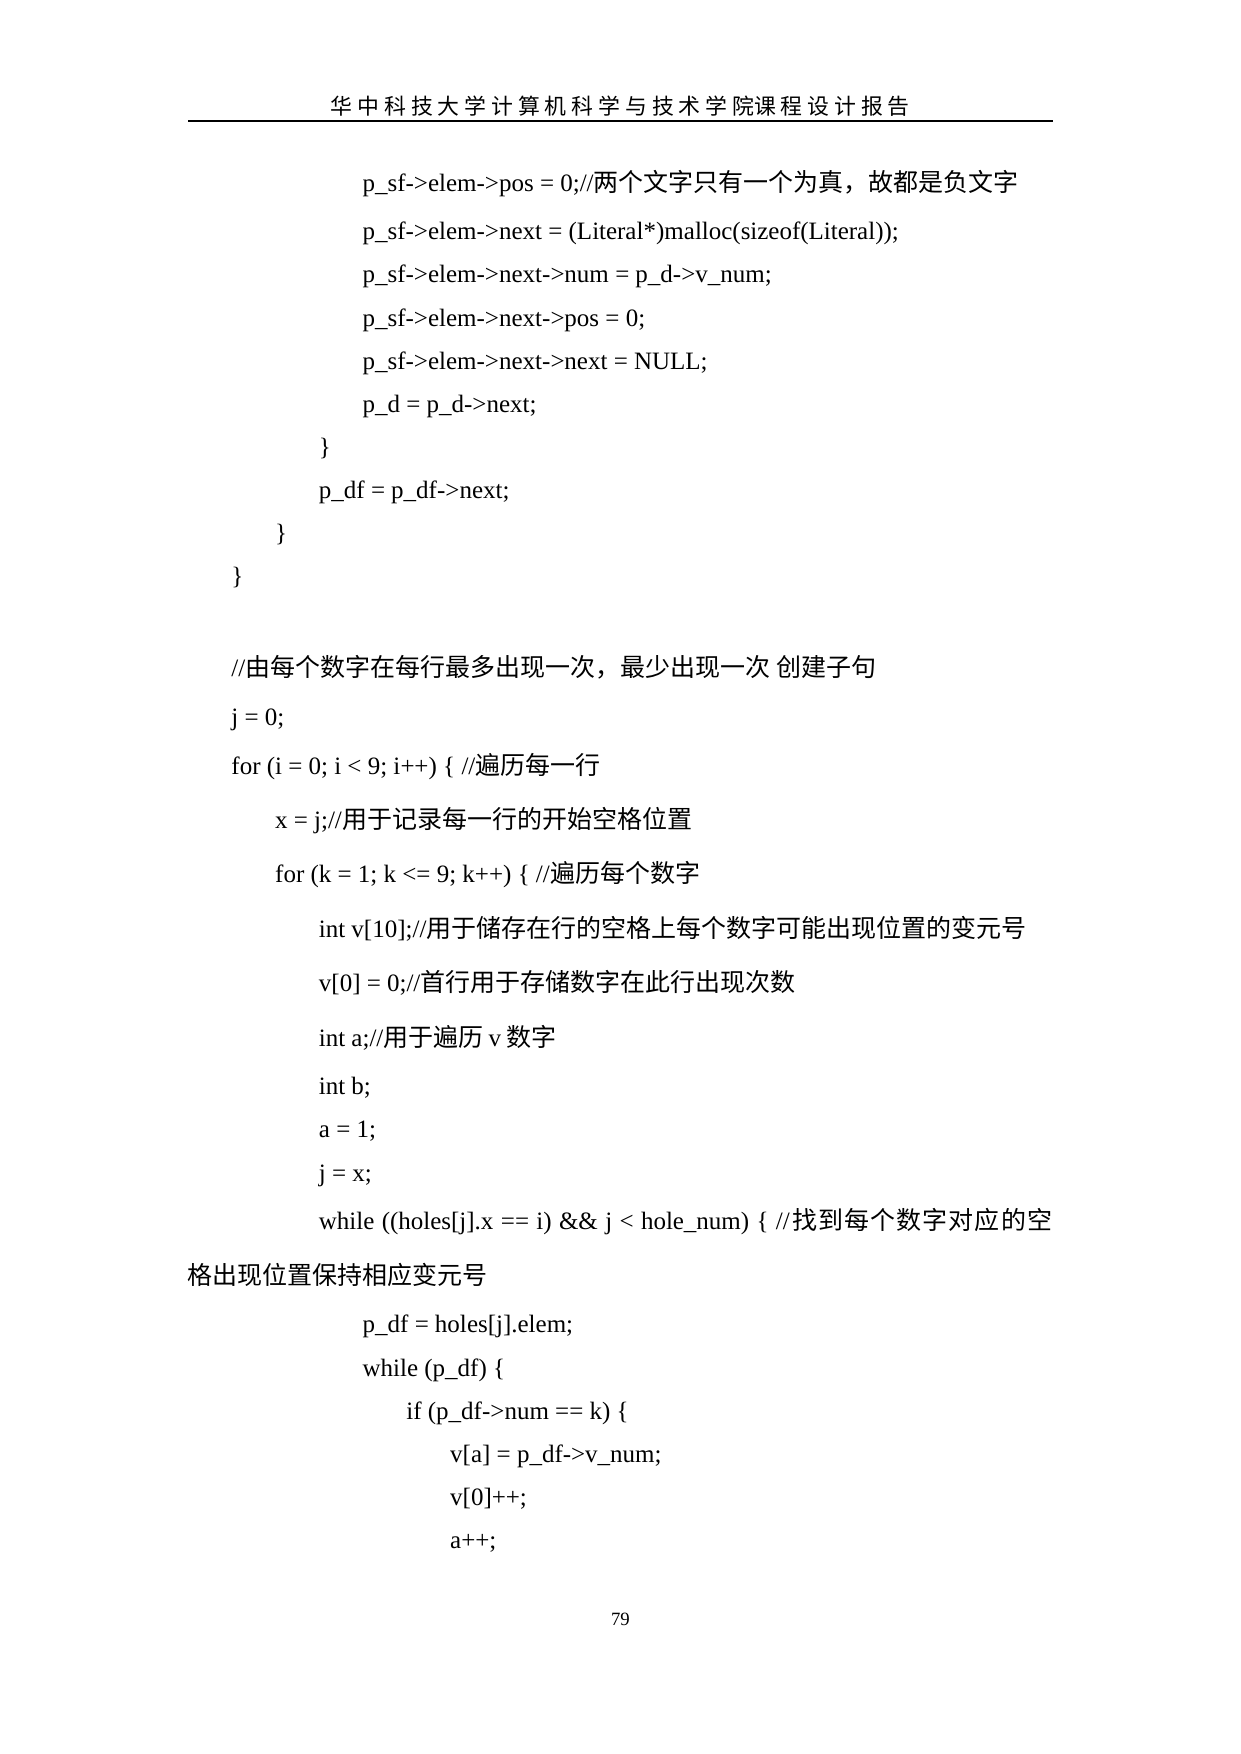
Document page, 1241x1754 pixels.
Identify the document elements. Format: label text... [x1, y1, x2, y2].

text for (i = 0; i < 9; i++) { //遍历每一行 [187, 745, 1053, 781]
text if (p_df->num == k) { [187, 1396, 1053, 1424]
text a++; [187, 1525, 1053, 1554]
text p_df = p_df->next; [187, 475, 1053, 504]
text int v[10];//用于储存在行的空格上每个数字可能出现位置的变元号 [187, 908, 1053, 944]
text p_sf->elem->next = (Literal*)malloc(sizeof(Literal)); [187, 216, 1053, 245]
text p_df = holes[j].elem; [187, 1309, 1053, 1338]
text } [187, 561, 1053, 590]
text j = x; [187, 1158, 1053, 1186]
text p_sf->elem->pos = 0;//两个文字只有一个为真，故都是负文字 [187, 162, 1053, 198]
text while ((holes[j].x == i) && j < hole_num) { //找到每个数字对应的空格出现位置保持相应变元号 [187, 1201, 1053, 1291]
text v[a] = p_df->v_num; [187, 1439, 1053, 1468]
text } [187, 518, 1053, 547]
text v[0] = 0;//首行用于存储数字在此行出现次数 [187, 963, 1053, 999]
text p_sf->elem->next->pos = 0; [187, 303, 1053, 331]
text j = 0; [187, 702, 1053, 731]
text int a;//用于遍历v数字 [187, 1017, 1053, 1053]
text p_d = p_d->next; [187, 389, 1053, 418]
text v[0]++; [187, 1482, 1053, 1511]
text //由每个数字在每行最多出现一次，最少出现一次 创建子句 [187, 648, 1053, 684]
text while (p_df) { [187, 1353, 1053, 1381]
text x = j;//用于记录每一行的开始空格位置 [187, 799, 1053, 836]
text for (k = 1; k <= 9; k++) { //遍历每个数字 [187, 854, 1053, 890]
text p_sf->elem->next->next = NULL; [187, 346, 1053, 374]
text int b; [187, 1071, 1053, 1100]
text p_sf->elem->next->num = p_d->v_num; [187, 259, 1053, 288]
text a = 1; [187, 1114, 1053, 1143]
text } [187, 432, 1053, 461]
